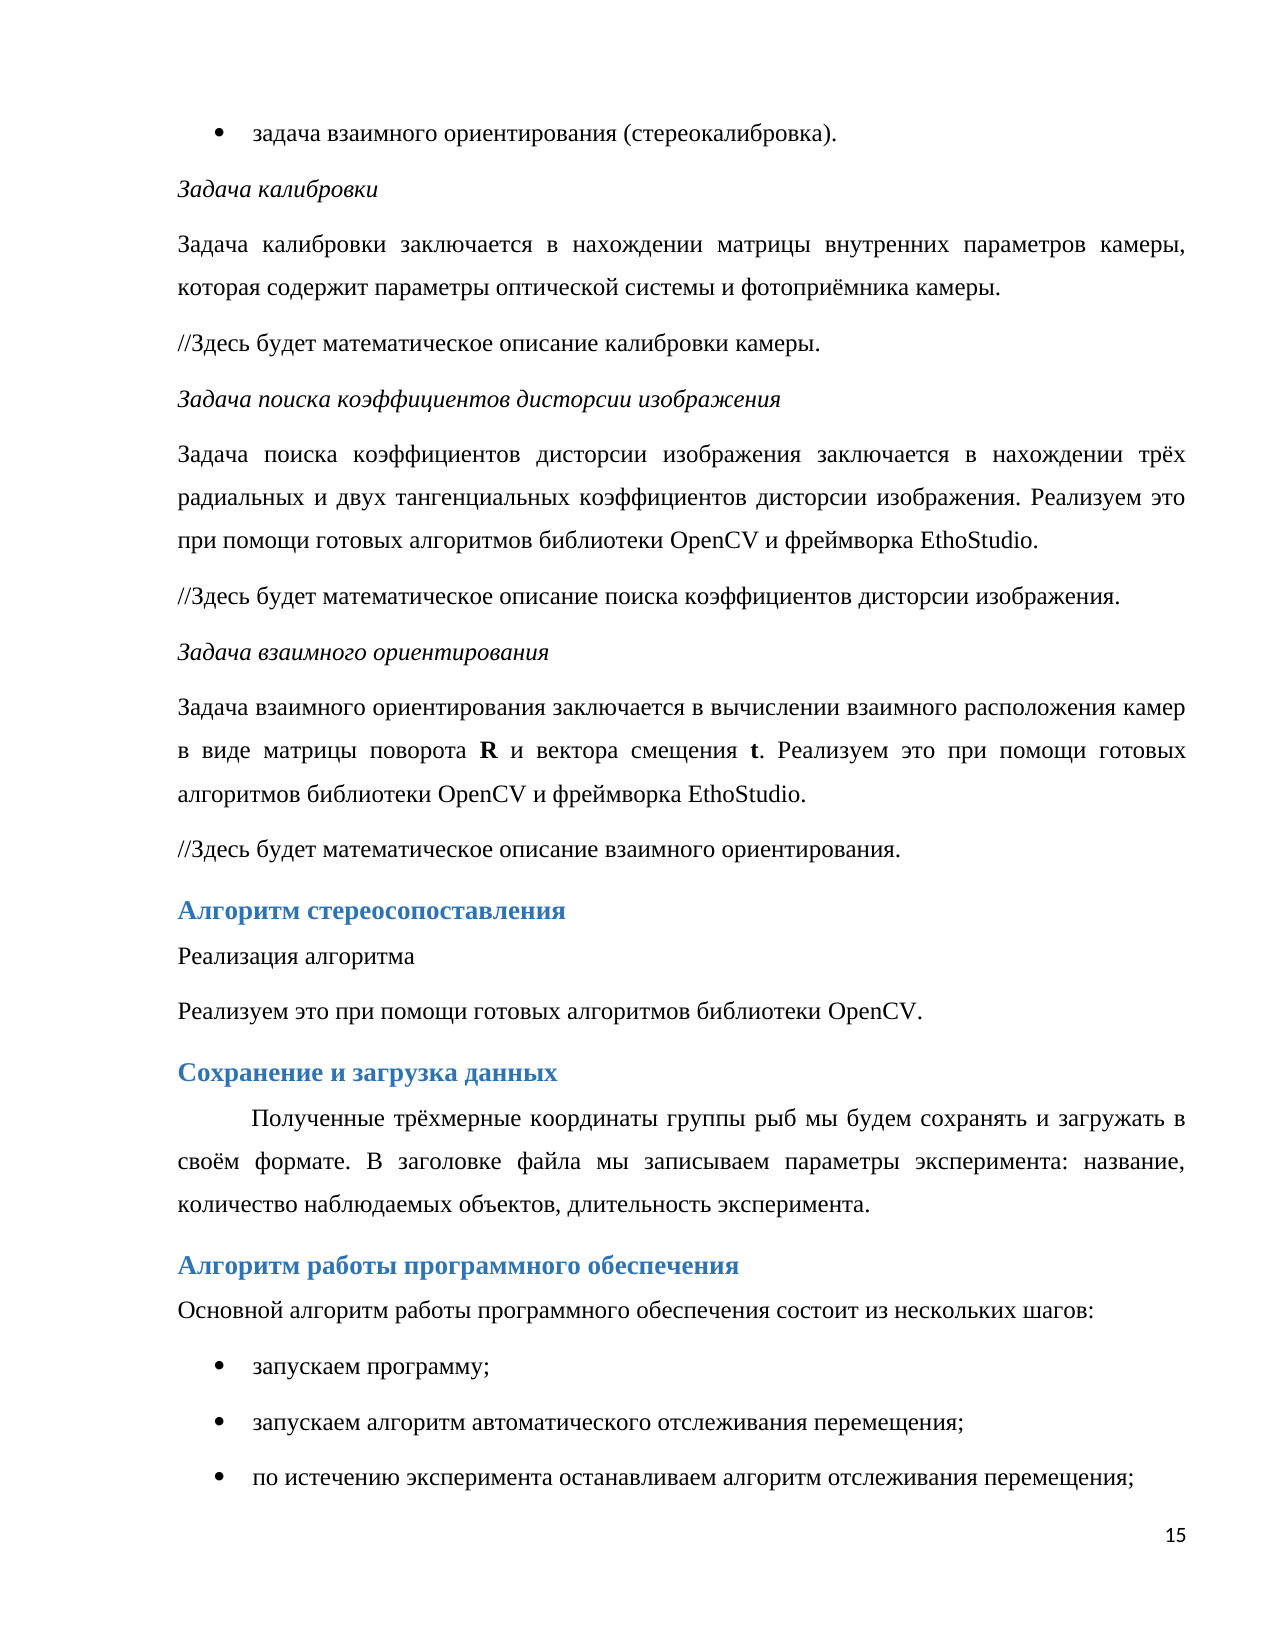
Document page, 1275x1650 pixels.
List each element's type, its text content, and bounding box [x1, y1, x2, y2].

text Сохранение и загрузка данных [177, 1056, 1186, 1087]
text Основной алгоритм работы программного обеспечения состоит из нескольких шагов: [177, 1296, 1186, 1324]
text Задача взаимного ориентирования [177, 637, 1186, 666]
text Полученные трёхмерные координаты группы рыб мы будем сохранять и загружать в своём формате. В заголовке файла мы записываем параметры эксперимента: название, количество наблюдаемых объектов, длительность эксперимента. [177, 1103, 1186, 1218]
text Задача калибровки [177, 174, 1186, 202]
text //Здесь будет математическое описание поиска коэффициентов дисторсии изображения. [177, 581, 1186, 610]
list запускаем программу; [215, 1351, 1186, 1380]
text Алгоритм стереосопоставления [177, 894, 1186, 925]
text Реализация алгоритма [177, 941, 1186, 969]
text Алгоритм работы программного обеспечения [177, 1249, 1186, 1280]
text Задача поиска коэффициентов дисторсии изображения заключается в нахождении трёх радиальных и двух тангенциальных коэффициентов дисторсии изображения. Реализуем это при помощи готовых алгоритмов библиотеки OpenCV и фреймворка EthoStudio. [177, 439, 1186, 554]
text Реализуем это при помощи готовых алгоритмов библиотеки OpenCV. [177, 996, 1186, 1025]
text Задача поиска коэффициентов дисторсии изображения [177, 384, 1186, 412]
text //Здесь будет математическое описание калибровки камеры. [177, 328, 1186, 357]
list по истечению эксперимента останавливаем алгоритм отслеживания перемещения; [215, 1462, 1186, 1491]
list запускаем алгоритм автоматического отслеживания перемещения; [215, 1407, 1186, 1436]
list задача взаимного ориентирования (стереокалибровка). [215, 118, 1186, 147]
text Задача калибровки заключается в нахождении матрицы внутренних параметров камеры, которая содержит параметры оптической системы и фотоприёмника камеры. [177, 229, 1186, 301]
text Задача взаимного ориентирования заключается в вычислении взаимного расположения камер в виде матрицы поворота R и вектора смещения t. Реализуем это при помощи готовых алгоритмов библиотеки OpenCV и фреймворка EthoStudio. [177, 692, 1186, 807]
text //Здесь будет математическое описание взаимного ориентирования. [177, 834, 1186, 863]
